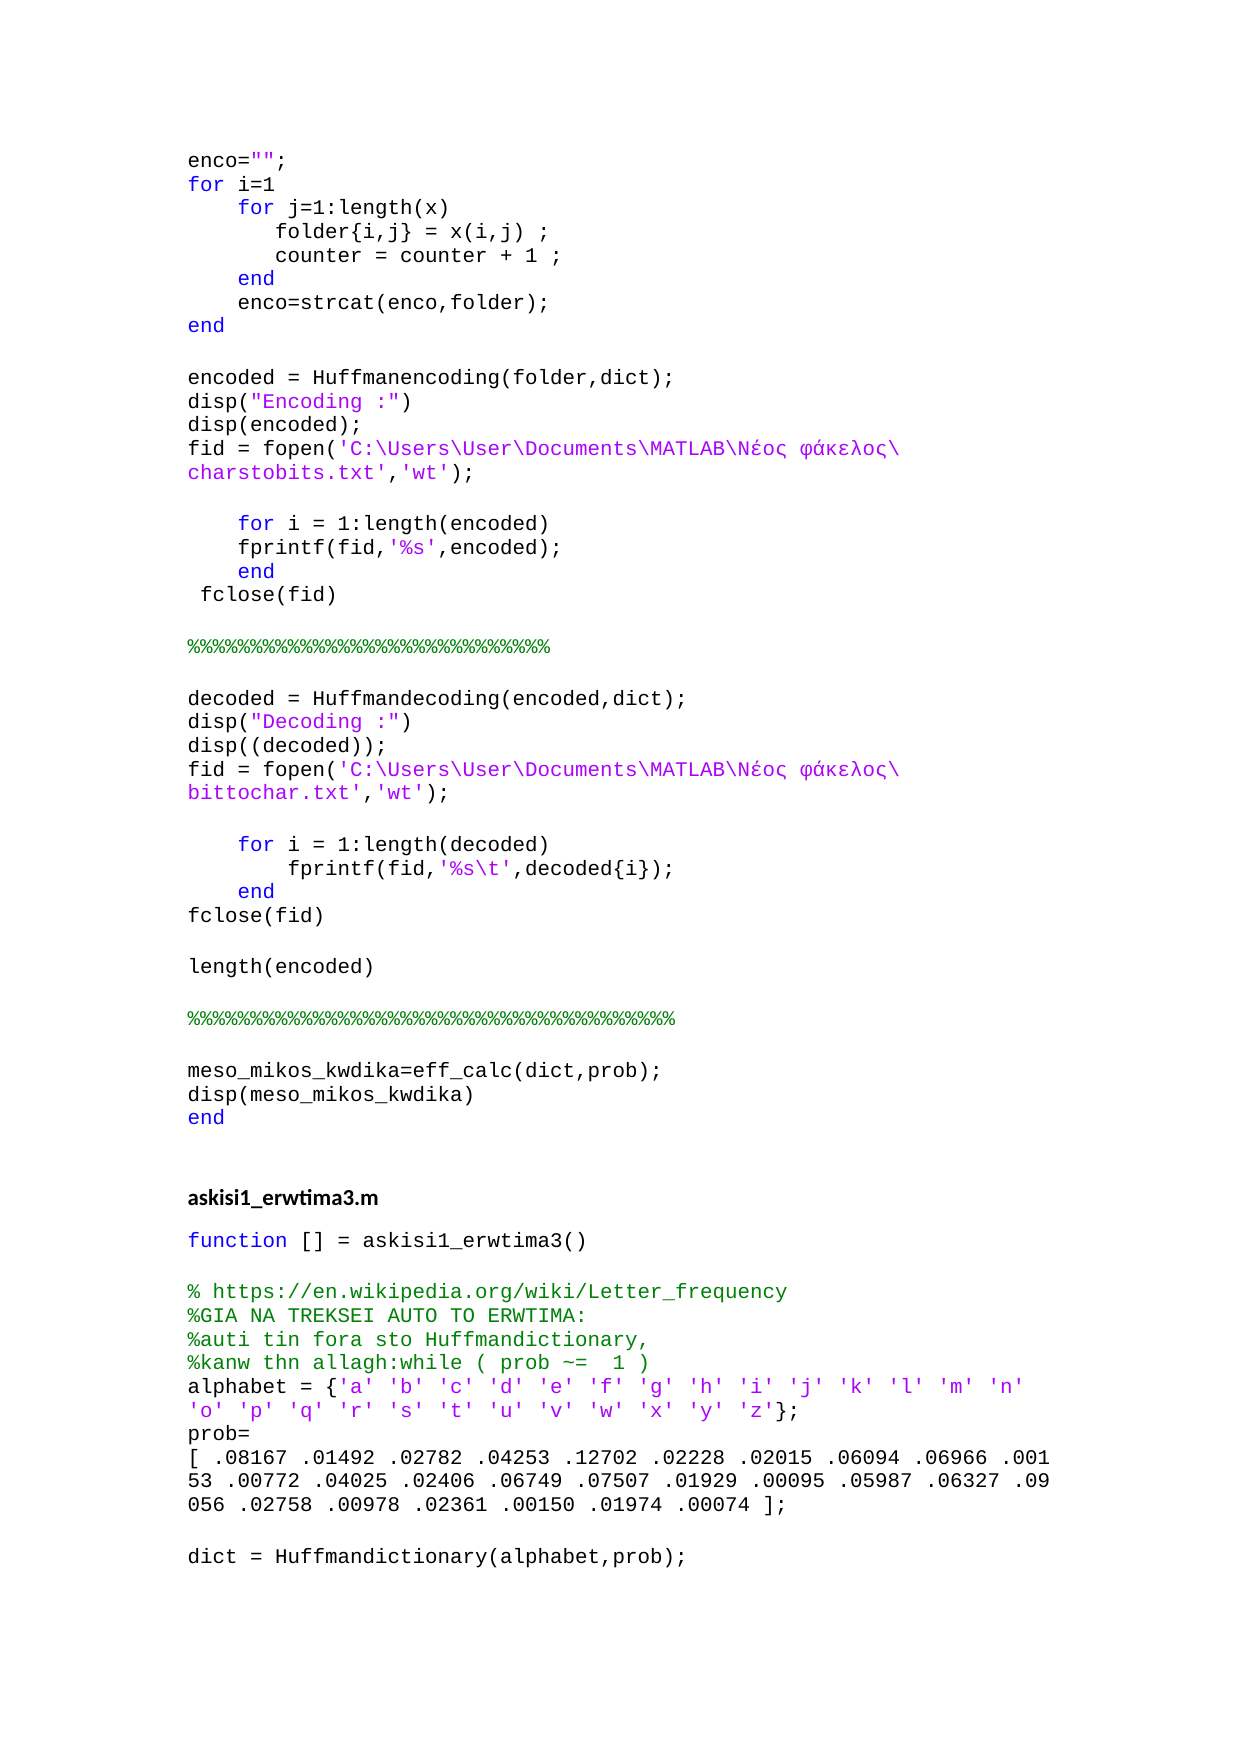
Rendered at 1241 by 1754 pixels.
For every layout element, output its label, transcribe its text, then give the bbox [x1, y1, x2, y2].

text disp(meso_mikos_kwdika) [187, 1083, 1053, 1107]
text enco=""; [187, 150, 1053, 174]
text decoded = Huffmandecoding(encoded,dict); [187, 688, 1053, 711]
text % https://en.wikipedia.org/wiki/Letter_frequency [187, 1281, 1053, 1305]
text end [187, 881, 1053, 905]
text askisi1_erwtima3.m [187, 1183, 1053, 1211]
text length(encoded) [187, 957, 1053, 980]
text counter = counter + 1 ; [187, 244, 1053, 268]
text fid = fopen('C:\Users\User\Documents\MATLAB\Νέος φάκελος\charstobits.txt','wt'); [187, 438, 1053, 485]
text fprintf(fid,'%s',encoded); [187, 537, 1053, 561]
text %%%%%%%%%%%%%%%%%%%%%%%%%%%%% [187, 636, 1053, 660]
text end [187, 1107, 1053, 1131]
text for i = 1:length(encoded) [187, 513, 1053, 537]
text %auti tin fora sto Huffmandictionary, [187, 1329, 1053, 1352]
text disp((decoded)); [187, 735, 1053, 759]
text disp("Decoding :") [187, 711, 1053, 735]
text for i = 1:length(decoded) [187, 834, 1053, 858]
text %kanw thn allagh:while ( prob ~= 1 ) [187, 1352, 1053, 1376]
text end [187, 268, 1053, 292]
text fid = fopen('C:\Users\User\Documents\MATLAB\Νέος φάκελος\bittochar.txt','wt'); [187, 759, 1053, 806]
text fclose(fid) [187, 905, 1053, 928]
text %%%%%%%%%%%%%%%%%%%%%%%%%%%%%%%%%%%%%%% [187, 1008, 1053, 1032]
text fprintf(fid,'%s\t',decoded{i}); [187, 858, 1053, 881]
text function [] = askisi1_erwtima3() [187, 1230, 1053, 1253]
text end [187, 316, 1053, 339]
text for j=1:length(x) [187, 197, 1053, 221]
text dict = Huffmandictionary(alphabet,prob); [187, 1546, 1053, 1569]
text disp("Encoding :") [187, 391, 1053, 414]
text prob= [ .08167 .01492 .02782 .04253 .12702 .02228 .02015 .06094 .06966 .00153 .00772 .04025 .02406 .06749 .07507 .01929 .00095 .05987 .06327 .09056 .02758 .00978 .02361 .00150 .01974 .00074 ]; [187, 1423, 1053, 1518]
text end [187, 561, 1053, 584]
text enco=strcat(enco,folder); [187, 292, 1053, 316]
text %GIA NA TREKSEI AUTO TO ERWTIMA: [187, 1305, 1053, 1329]
text fclose(fid) [187, 584, 1053, 608]
text for i=1 [187, 174, 1053, 197]
text disp(encoded); [187, 414, 1053, 438]
text encoded = Huffmanencoding(folder,dict); [187, 367, 1053, 391]
text alphabet = {'a' 'b' 'c' 'd' 'e' 'f' 'g' 'h' 'i' 'j' 'k' 'l' 'm' 'n' 'o' 'p' 'q' 'r' 's' 't' 'u' 'v' 'w' 'x' 'y' 'z'}; [187, 1376, 1053, 1423]
text folder{i,j} = x(i,j) ; [187, 221, 1053, 244]
text meso_mikos_kwdika=eff_calc(dict,prob); [187, 1060, 1053, 1083]
